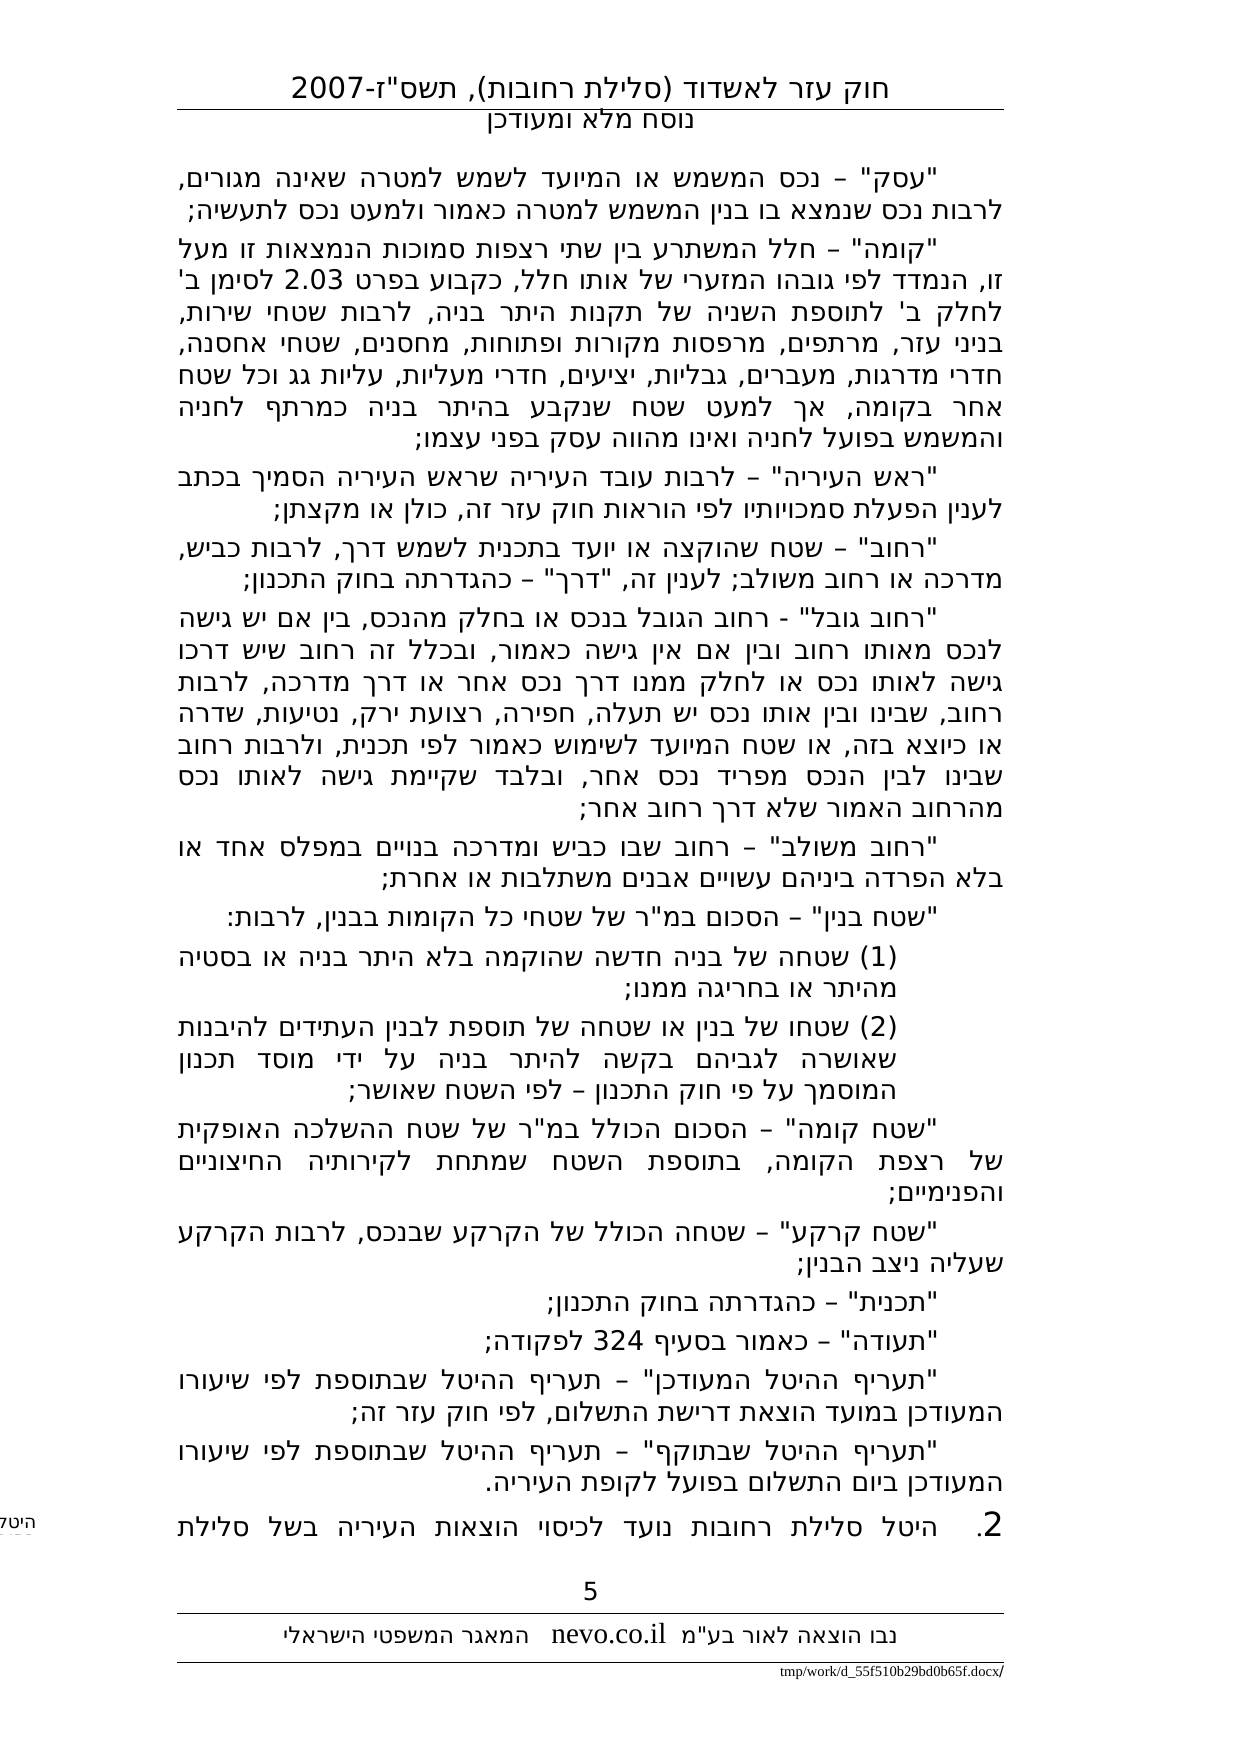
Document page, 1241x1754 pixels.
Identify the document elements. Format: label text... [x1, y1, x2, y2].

text "תכנית" – כהגדרתה בחוק התכנון; [177, 1286, 1004, 1318]
text "קומה" – חלל המשתרע בין שתי רצפות סמוכות הנמצאות זו מעל זו, הנמדד לפי גובהו המזערי של אותו חלל, כקבוע בפרט 2.03 לסימן ב' לחלק ב' לתוספת השניה של תקנות היתר בניה, לרבות שטחי שירות, בניני עזר, מרתפים, מרפסות מקורות ופתוחות, מחסנים, שטחי אחסנה, חדרי מדרגות, מעברים, גבליות, יציעים, חדרי מעליות, עליות גג וכל שטח אחר בקומה, אך למעט שטח שנקבע בהיתר בניה כמרתף לחניה והמשמש בפועל לחניה ואינו מהווה עסק בפני עצמו; [177, 233, 1004, 454]
text "עסק" – נכס המשמש או המיועד לשמש למטרה שאינה מגורים, לרבות נכס שנמצא בו בנין המשמש למטרה כאמור ולמעט נכס לתעשיה; [177, 162, 1004, 226]
text "שטח קרקע" – שטחה הכולל של הקרקע שבנכס, לרבות הקרקע שעליה ניצב הבנין; [177, 1216, 1004, 1279]
text "רחוב" – שטח שהוקצה או יועד בתכנית לשמש דרך, לרבות כביש, מדרכה או רחוב משולב; לענין זה, "דרך" – כהגדרתה בחוק התכנון; [177, 532, 1004, 595]
text "תעריף ההיטל המעודכן" – תעריף ההיטל שבתוספת לפי שיעורו המעודכן במועד הוצאת דרישת התשלום, לפי חוק עזר זה; [177, 1364, 1004, 1428]
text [177, 1506, 1004, 1545]
text "שטח בנין" – הסכום במ"ר של שטחי כל הקומות בבנין, לרבות: [177, 902, 1004, 933]
text "רחוב משולב" – רחוב שבו כביש ומדרכה בנויים במפלס אחד או בלא הפרדה ביניהם עשויים אבנים משתלבות או אחרת; [177, 831, 1004, 894]
text (2) שטחו של בנין או שטחה של תוספת לבנין העתידים להיבנות שאושרה לגביהם בקשה להיתר בניה על ידי מוסד תכנון המוסמך על פי חוק התכנון – לפי השטח שאושר; [177, 1011, 898, 1106]
text (1) שטחה של בניה חדשה שהוקמה בלא היתר בניה או בסטיה מהיתר או בחריגה ממנו; [177, 941, 898, 1004]
text "תעריף ההיטל שבתוקף" – תעריף ההיטל שבתוספת לפי שיעורו המעודכן ביום התשלום בפועל לקופת העיריה. [177, 1435, 1004, 1498]
text "תעודה" – כאמור בסעיף 324 לפקודה; [177, 1326, 1004, 1357]
text "ראש העיריה" – לרבות עובד העיריה שראש העיריה הסמיך בכתב לענין הפעלת סמכויותיו לפי הוראות חוק עזר זה, כולן או מקצתן; [177, 461, 1004, 524]
text "רחוב גובל" - רחוב הגובל בנכס או בחלק מהנכס, בין אם יש גישה לנכס מאותו רחוב ובין אם אין גישה כאמור, ובכלל זה רחוב שיש דרכו גישה לאותו נכס או לחלק ממנו דרך נכס אחר או דרך מדרכה, לרבות רחוב, שבינו ובין אותו נכס יש תעלה, חפירה, רצועת ירק, נטיעות, שדרה או כיוצא בזה, או שטח המיועד לשימוש כאמור לפי תכנית, ולרבות רחוב שבינו לבין הנכס מפריד נכס אחר, ובלבד שקיימת גישה לאותו נכס מהרחוב האמור שלא דרך רחוב אחר; [177, 603, 1004, 824]
text "שטח קומה" – הסכום הכולל במ"ר של שטח ההשלכה האופקית של רצפת הקומה, בתוספת השטח שמתחת לקירותיה החיצוניים והפנימיים; [177, 1114, 1004, 1208]
